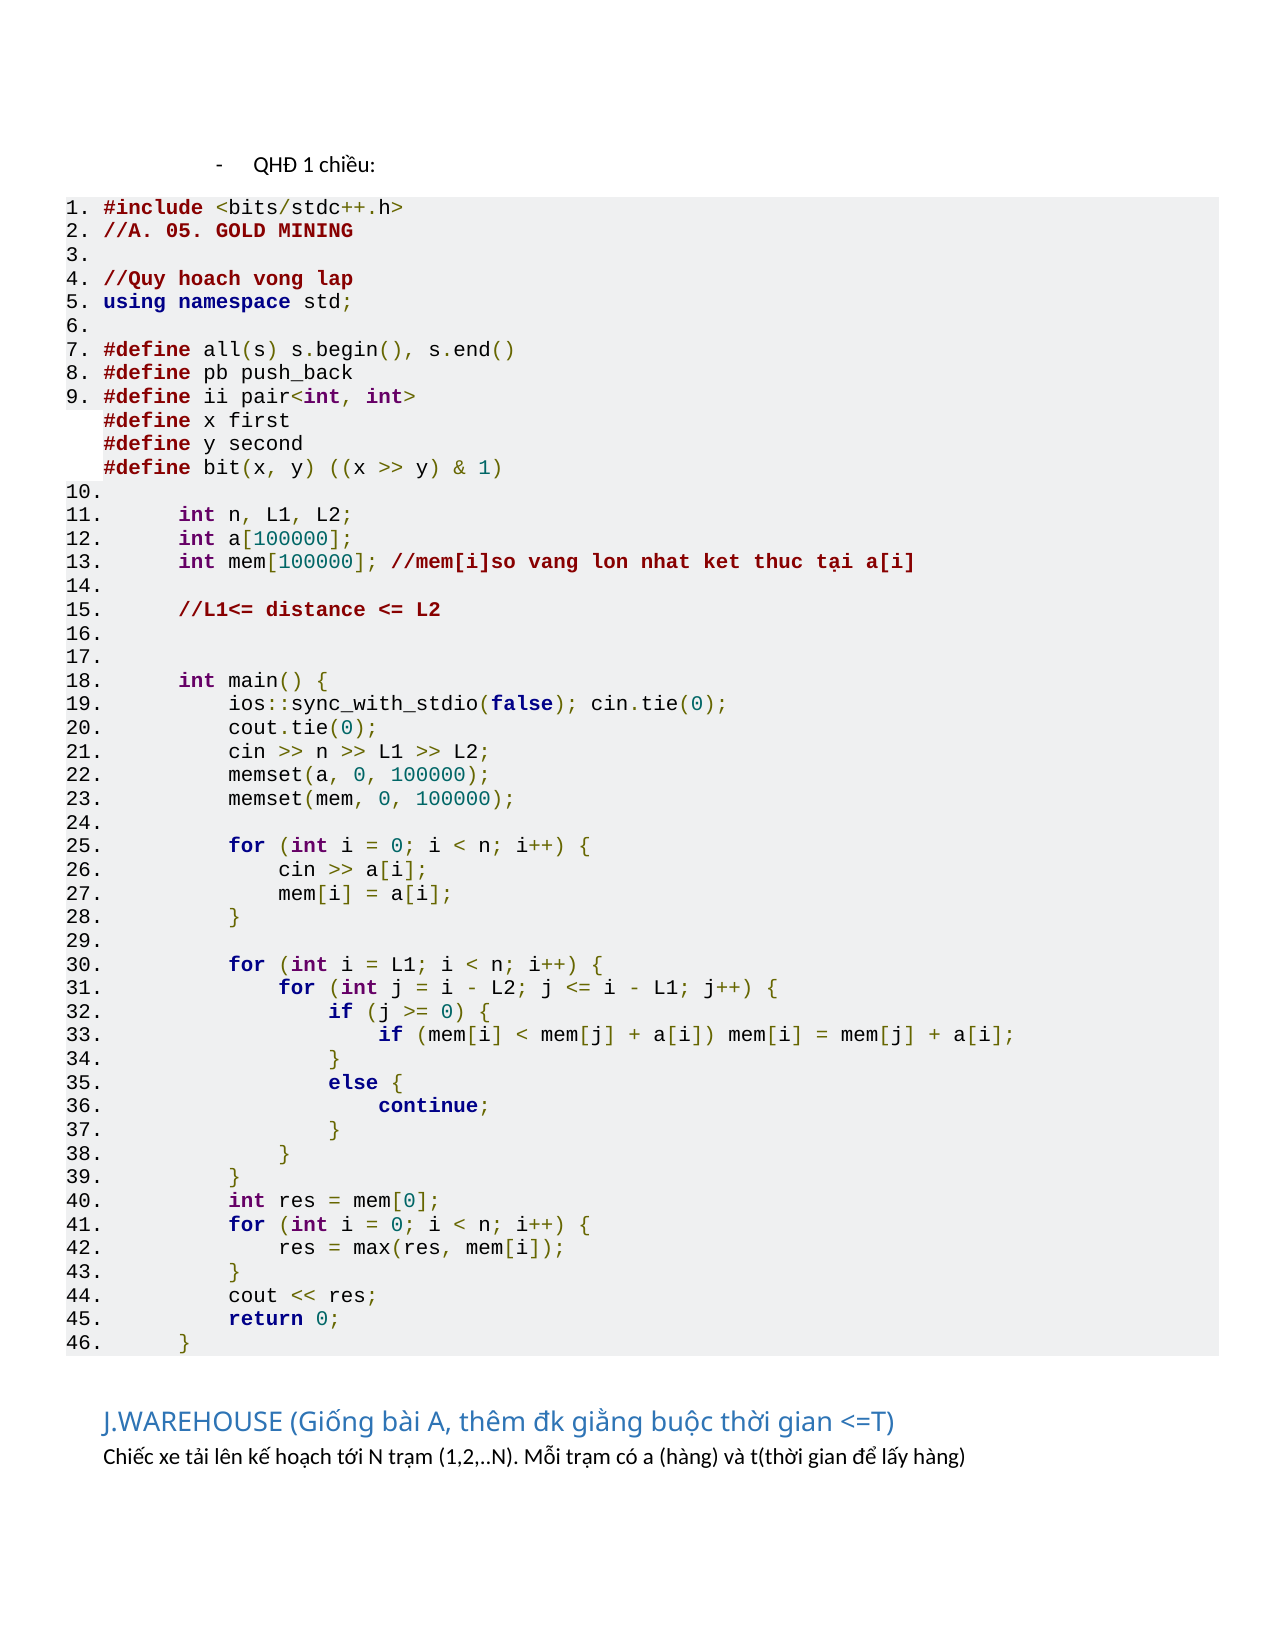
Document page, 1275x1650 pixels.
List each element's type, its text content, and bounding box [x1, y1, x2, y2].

list for (int i = L1; i < n; i++) { [66, 953, 1219, 977]
text #define x first [103, 410, 1219, 433]
list int n, L1, L2; [66, 504, 1219, 528]
list memset(mem, 0, 100000); [66, 788, 1219, 812]
list cout << res; [66, 1284, 1219, 1308]
text Chiếc xe tải lên kế hoạch tới N trạm (1,2,..N). Mỗi trạm có a (hàng) và t(thời gian để lấy hàng) [103, 1442, 1219, 1470]
list cout.tie(0); [66, 717, 1219, 741]
list } [66, 1332, 1219, 1356]
list continue; [66, 1095, 1219, 1119]
text #define bit(x, y) ((x >> y) & 1) [103, 457, 1219, 481]
list } [66, 1143, 1219, 1166]
list } [66, 1261, 1219, 1284]
list ios::sync_with_stdio(false); cin.tie(0); [66, 693, 1219, 717]
subtitle J.WAREHOUSE (Giống bài A, thêm đk giằng buộc thời gian <=T) [103, 1402, 1219, 1439]
list using namespace std; [66, 291, 1219, 315]
list } [66, 906, 1219, 930]
list #define ii pair<int, int> [66, 386, 1219, 410]
list #define pb push_back [66, 362, 1219, 386]
list return 0; [66, 1308, 1219, 1332]
list res = max(res, mem[i]); [66, 1237, 1219, 1261]
list //L1<= distance <= L2 [66, 599, 1219, 622]
list } [66, 1048, 1219, 1072]
list int a[100000]; [66, 528, 1219, 552]
text #define y second [103, 433, 1219, 457]
list else { [66, 1072, 1219, 1095]
list QHĐ 1 chiều: [216, 150, 1219, 178]
list if (mem[i] < mem[j] + a[i]) mem[i] = mem[j] + a[i]; [66, 1024, 1219, 1048]
list cin >> a[i]; [66, 859, 1219, 883]
list memset(a, 0, 100000); [66, 764, 1219, 788]
list int main() { [66, 670, 1219, 693]
list } [66, 1166, 1219, 1190]
list mem[i] = a[i]; [66, 883, 1219, 906]
list //Quy hoach vong lap [66, 268, 1219, 291]
list } [66, 1119, 1219, 1143]
list #define all(s) s.begin(), s.end() [66, 339, 1219, 362]
list for (int i = 0; i < n; i++) { [66, 835, 1219, 859]
list int mem[100000]; //mem[i]so vang lon nhat ket thuc tại a[i] [66, 552, 1219, 575]
list //A. 05. GOLD MINING [66, 221, 1219, 244]
list for (int j = i - L2; j <= i - L1; j++) { [66, 977, 1219, 1001]
list #include <bits/stdc++.h> [66, 197, 1219, 221]
list cin >> n >> L1 >> L2; [66, 741, 1219, 764]
list int res = mem[0]; [66, 1190, 1219, 1214]
list if (j >= 0) { [66, 1001, 1219, 1024]
list for (int i = 0; i < n; i++) { [66, 1214, 1219, 1237]
